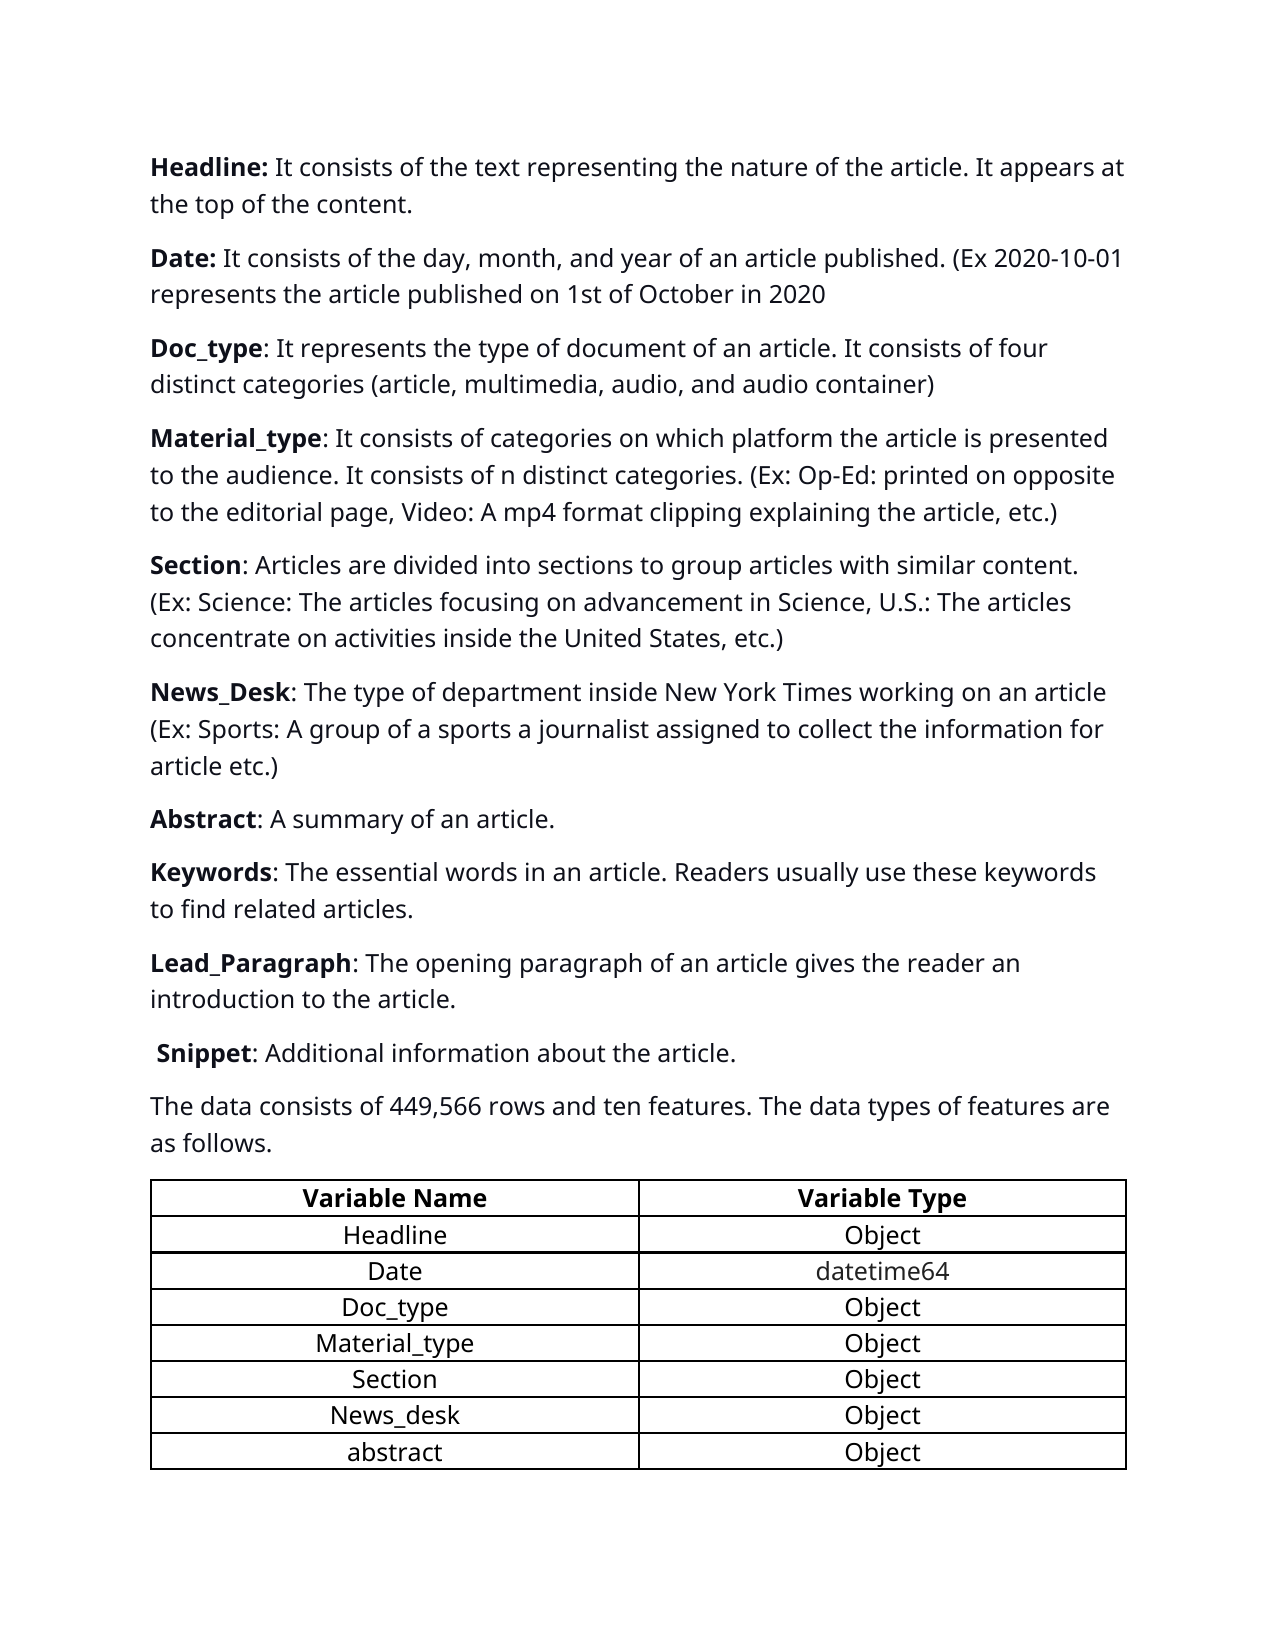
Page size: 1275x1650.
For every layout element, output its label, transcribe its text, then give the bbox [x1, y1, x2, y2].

text Date: It consists of the day, month, and year of an article published. (Ex 2020-10-01 represents the article published on 1st of October in 2020 [150, 240, 1125, 311]
table_cell Date [152, 1254, 638, 1287]
text Lead_Paragraph: The opening paragraph of an article gives the reader an introduction to the article. [150, 945, 1125, 1016]
table_cell abstract [152, 1434, 638, 1468]
table_cell Doc_type [152, 1290, 638, 1324]
table_cell Object [640, 1362, 1125, 1396]
text Abstract: A summary of an article. [150, 802, 1125, 836]
table_cell Headline [152, 1217, 638, 1251]
text Headline: It consists of the text representing the nature of the article. It appears at the top of the content. [150, 150, 1125, 221]
table_header Variable Type [640, 1181, 1125, 1215]
text Keywords: The essential words in an article. Readers usually use these keywords to find related articles. [150, 855, 1125, 926]
text News_Desk: The type of department inside New York Times working on an article (Ex: Sports: A group of a sports a journalist assigned to collect the information for article etc.) [150, 674, 1125, 782]
table_header Variable Name [152, 1181, 638, 1215]
text Material_type: It consists of categories on which platform the article is presented to the audience. It consists of n distinct categories. (Ex: Op-Ed: printed on opposite to the editorial page, Video: A mp4 format clipping explaining the article, etc.) [150, 421, 1125, 528]
table_cell Object [640, 1290, 1125, 1324]
table_cell Object [640, 1434, 1125, 1468]
table_cell datetime64 [640, 1254, 1125, 1287]
text Snippet: Additional information about the article. [150, 1035, 1125, 1069]
table_cell Object [640, 1326, 1125, 1360]
table_cell Object [640, 1217, 1125, 1251]
table_cell Material_type [152, 1326, 638, 1360]
text The data consists of 449,566 rows and ten features. The data types of features are as follows. [150, 1089, 1125, 1160]
table_cell Section [152, 1362, 638, 1396]
table_cell Object [640, 1398, 1125, 1432]
table_cell News_desk [152, 1398, 638, 1432]
text Section: Articles are divided into sections to group articles with similar content. (Ex: Science: The articles focusing on advancement in Science, U.S.: The articles concentrate on activities inside the United States, etc.) [150, 548, 1125, 655]
text Doc_type: It represents the type of document of an article. It consists of four distinct categories (article, multimedia, audio, and audio container) [150, 330, 1125, 401]
